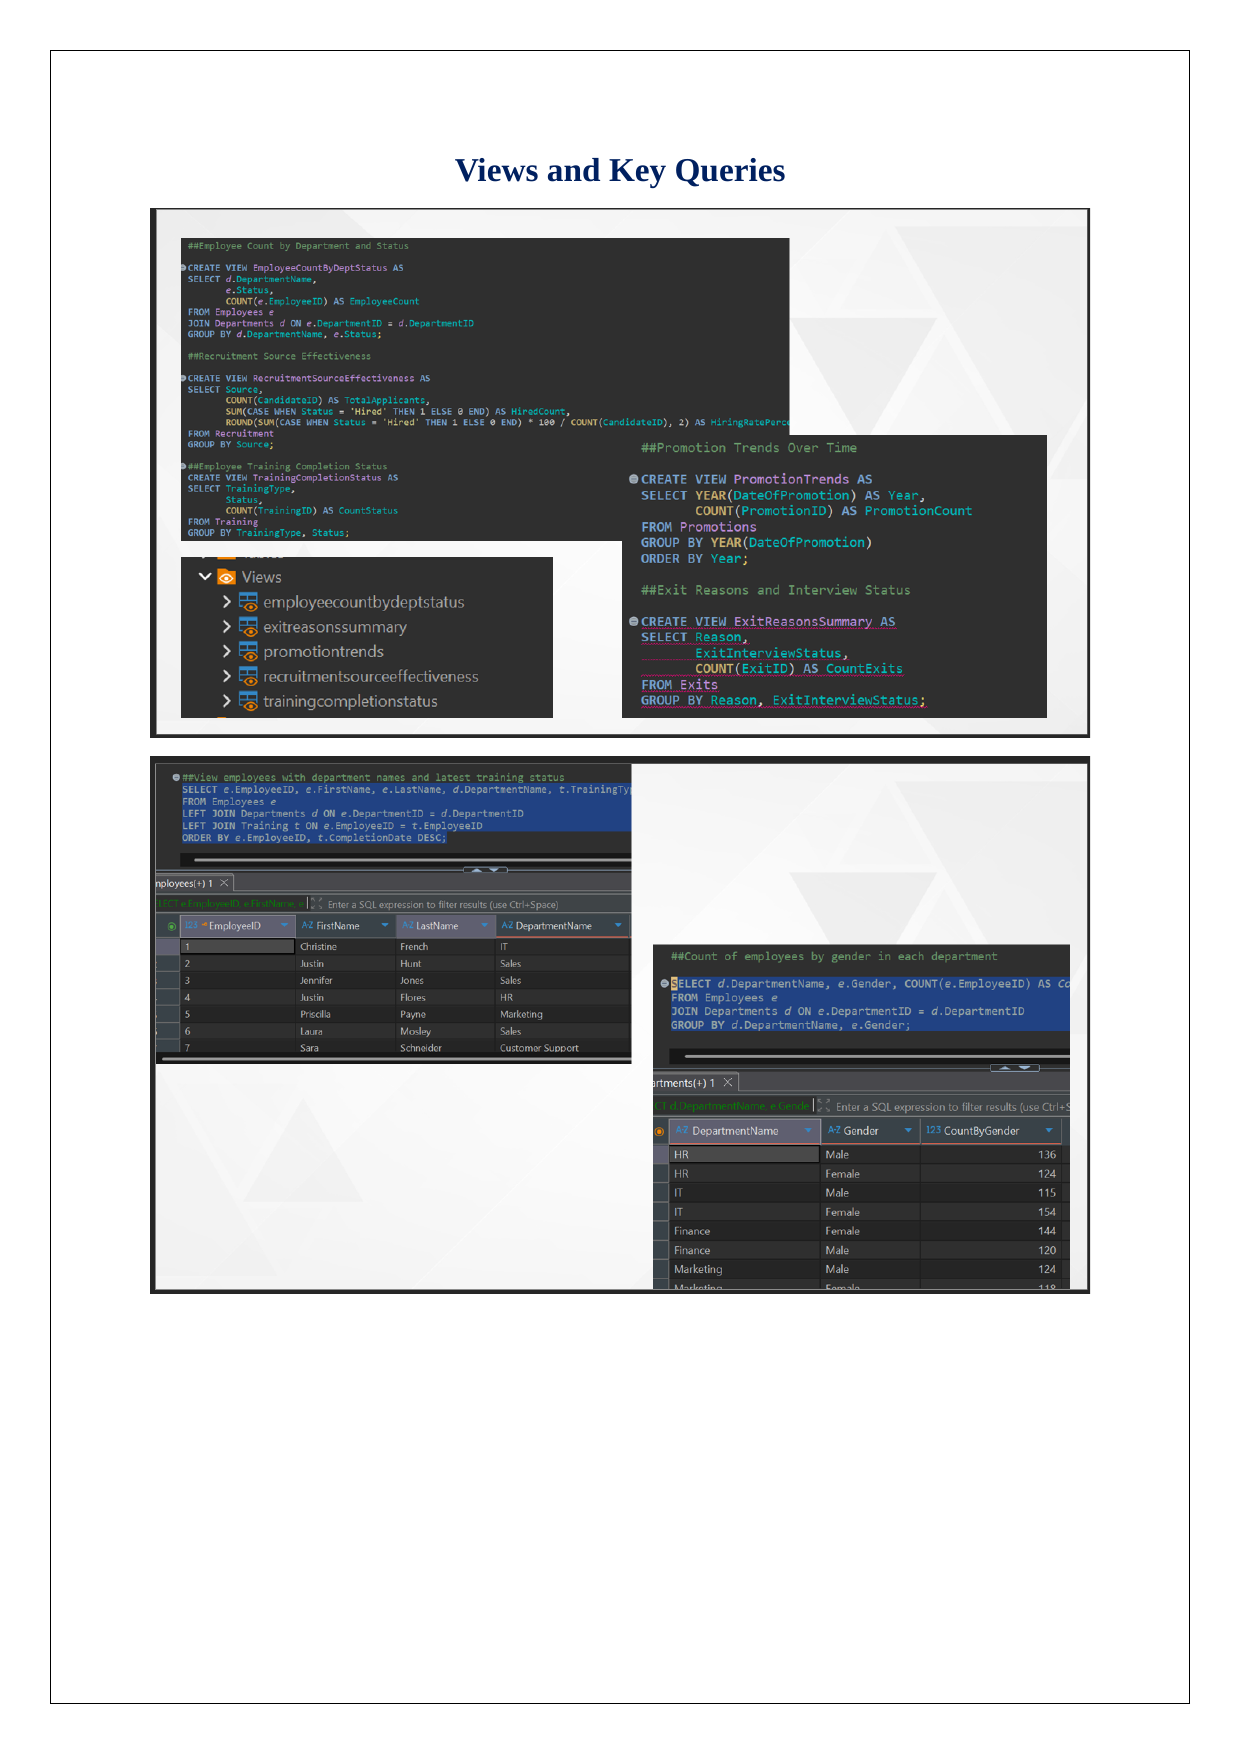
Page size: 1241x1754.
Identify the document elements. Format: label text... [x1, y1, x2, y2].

picture [150, 756, 1091, 1294]
text Views and Key Queries [150, 150, 1090, 188]
picture [150, 208, 1091, 738]
